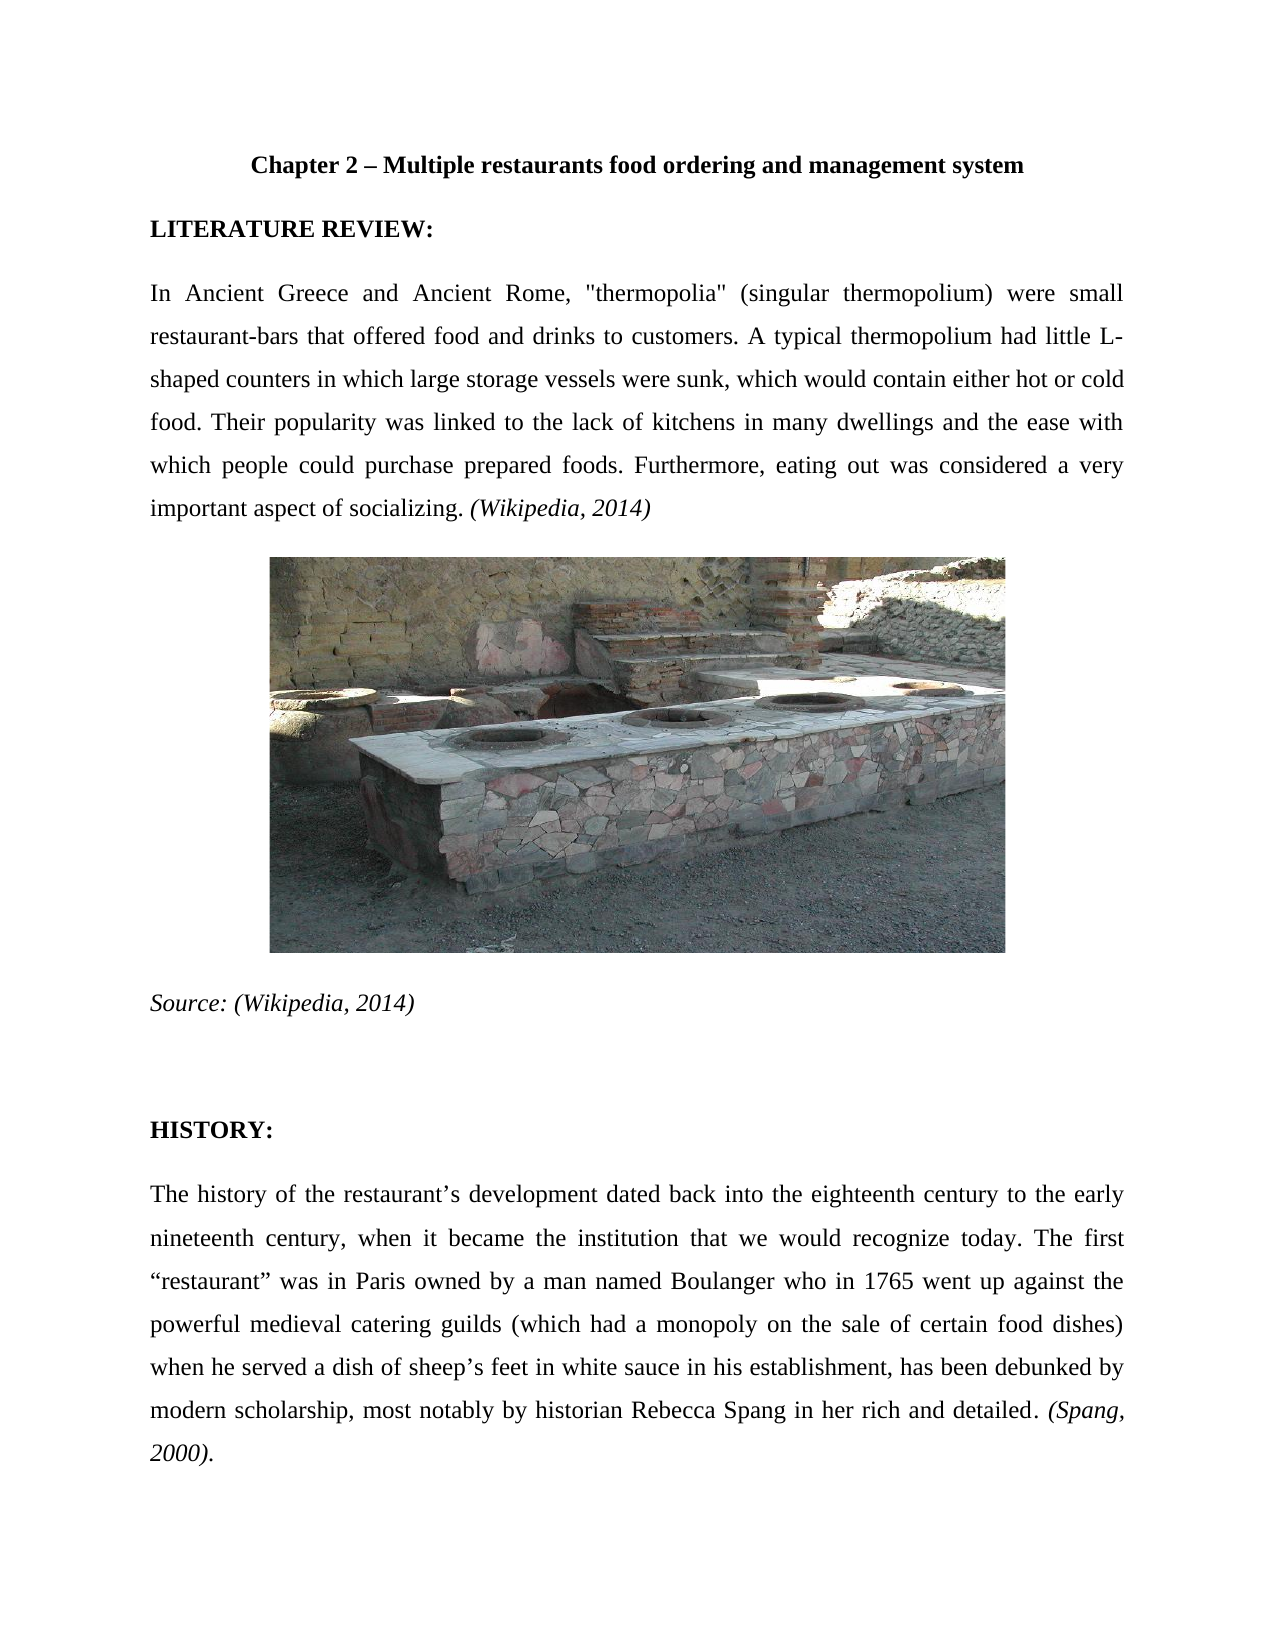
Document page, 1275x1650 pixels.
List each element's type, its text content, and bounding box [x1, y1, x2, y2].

picture [269, 557, 1006, 953]
text In Ancient Greece and Ancient Rome, "thermopolia" (singular thermopolium) were small restaurant-bars that offered food and drinks to customers. A typical thermopolium had little L-shaped counters in which large storage vessels were sunk, which would contain either hot or cold food. Their popularity was linked to the lack of kitchens in many dwellings and the ease with which people could purchase prepared foods. Furthermore, eating out was considered a very important aspect of socializing. (Wikipedia, 2014) [150, 278, 1125, 522]
text Source: (Wikipedia, 2014) [150, 988, 1125, 1016]
text The history of the restaurant’s development dated back into the eighteenth century to the early nineteenth century, when it became the institution that we would recognize today. The first “restaurant” was in Paris owned by a man named Boulanger who in 1765 went up against the powerful medieval catering guilds (which had a monopoly on the sale of certain food dishes) when he served a dish of sheep’s feet in white sauce in his establishment, has been debunked by modern scholarship, most notably by historian Rebecca Spang in her rich and detailed. (Spang, 2000). [150, 1179, 1125, 1467]
text LITERATURE REVIEW: [150, 214, 1125, 243]
text HISTORY: [150, 1116, 1125, 1144]
text Chapter 2 – Multiple restaurants food ordering and management system [150, 150, 1125, 179]
